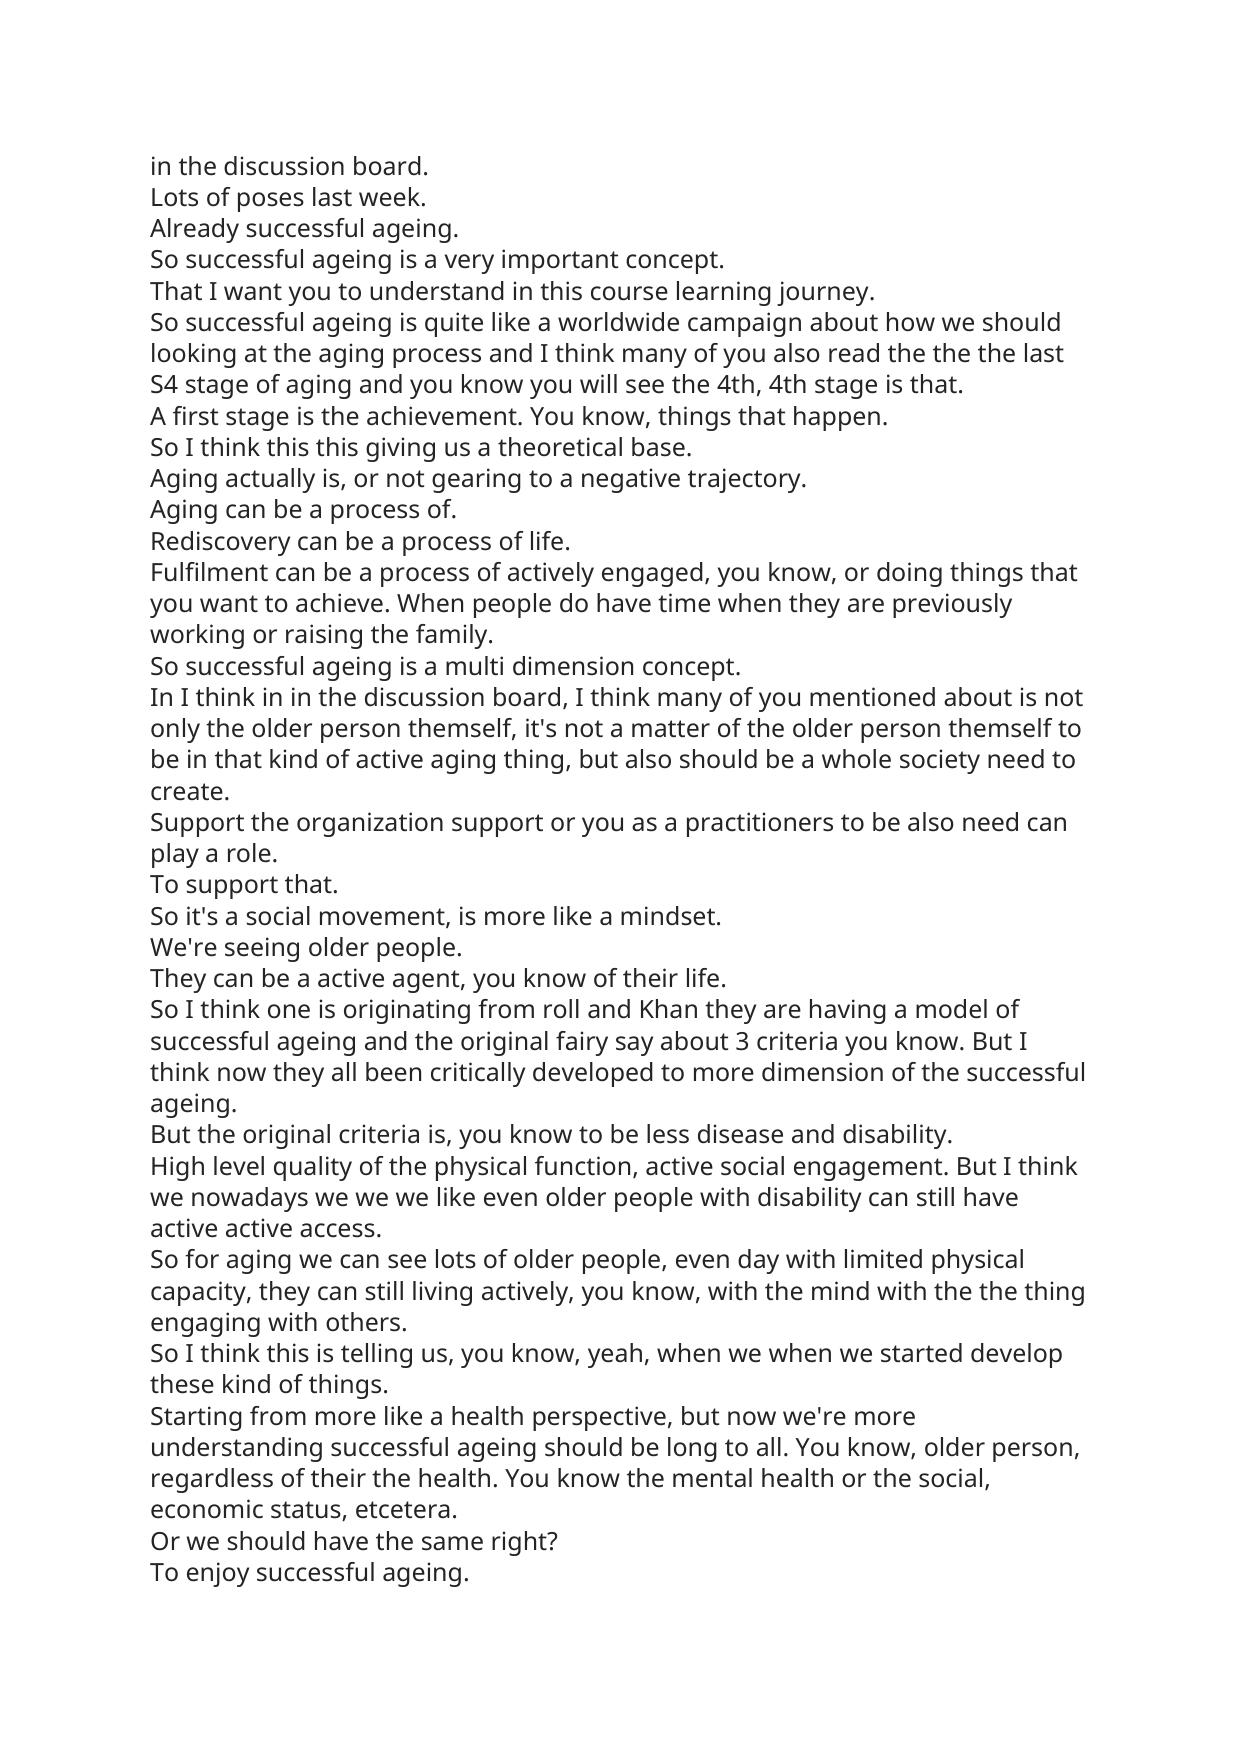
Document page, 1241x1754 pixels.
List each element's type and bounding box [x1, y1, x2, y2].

text [150, 150, 1090, 1587]
